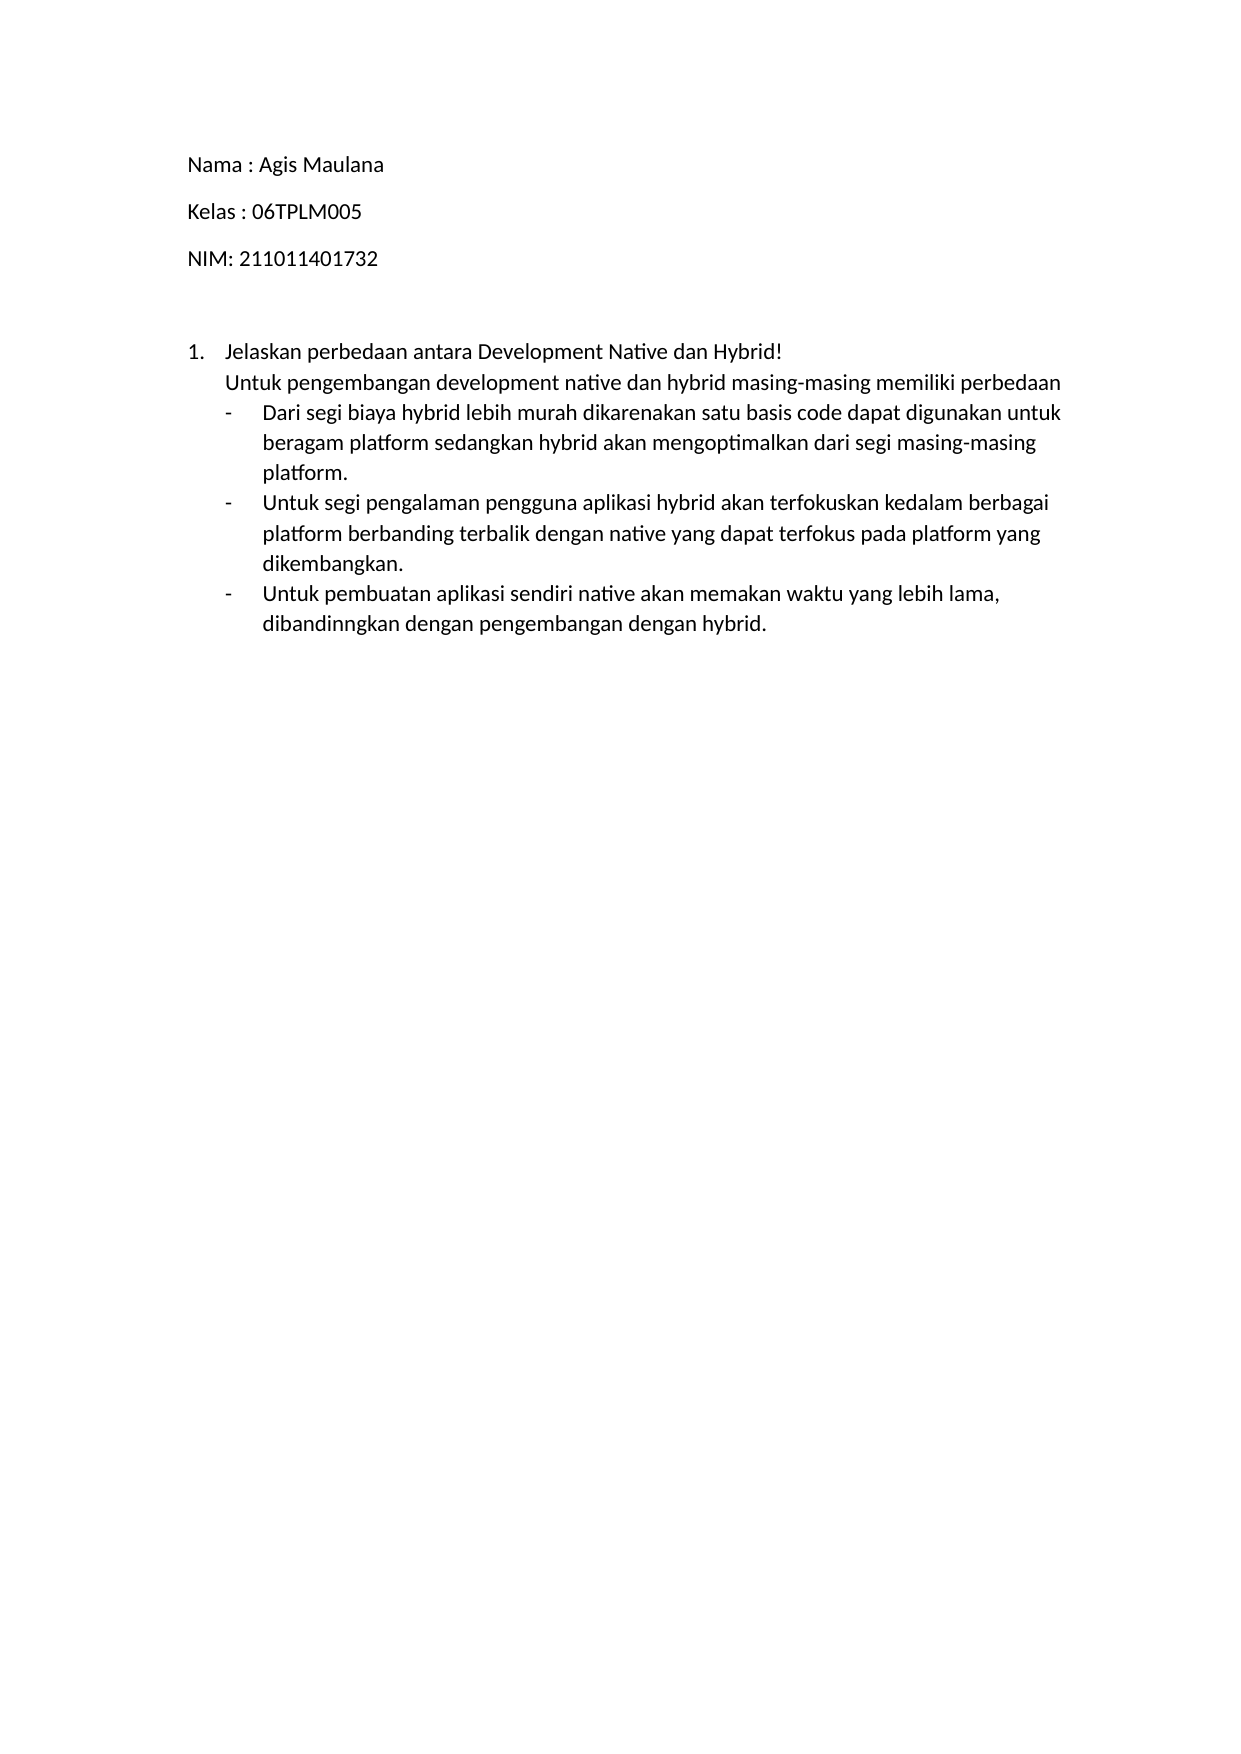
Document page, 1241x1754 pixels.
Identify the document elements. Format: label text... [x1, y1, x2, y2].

list Untuk pembuatan aplikasi sendiri native akan memakan waktu yang lebih lama, dibandinngkan dengan pengembangan dengan hybrid. [225, 579, 1090, 637]
text Nama : Agis Maulana [187, 150, 1090, 178]
list Untuk pengembangan development native dan hybrid masing-masing memiliki perbedaan [225, 368, 1090, 396]
list Untuk segi pengalaman pengguna aplikasi hybrid akan terfokuskan kedalam berbagai platform berbanding terbalik dengan native yang dapat terfokus pada platform yang dikembangkan. [225, 488, 1090, 577]
text NIM: 211011401732 [187, 244, 1090, 272]
text Kelas : 06TPLM005 [187, 197, 1090, 225]
list Dari segi biaya hybrid lebih murah dikarenakan satu basis code dapat digunakan untuk beragam platform sedangkan hybrid akan mengoptimalkan dari segi masing-masing platform. [225, 398, 1090, 486]
list Jelaskan perbedaan antara Development Native dan Hybrid! [187, 337, 1090, 366]
